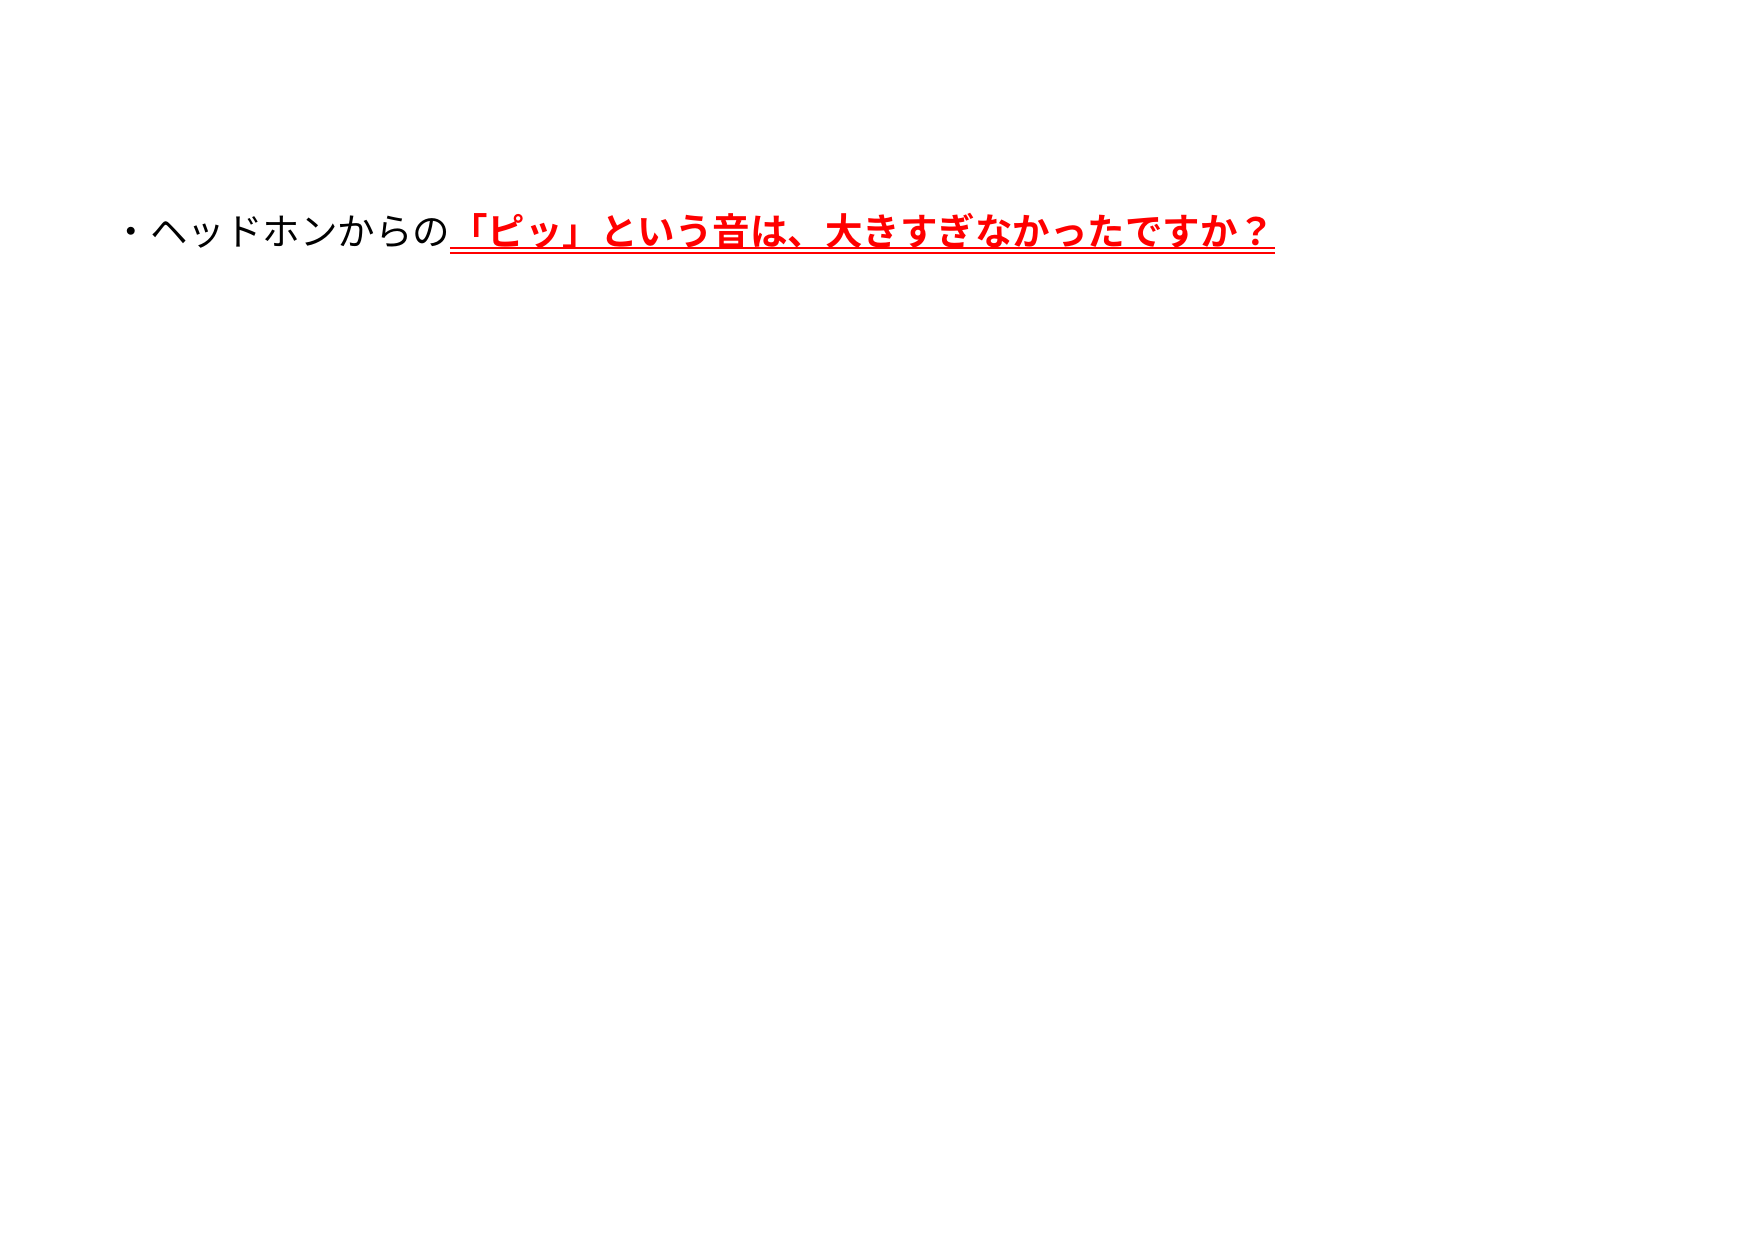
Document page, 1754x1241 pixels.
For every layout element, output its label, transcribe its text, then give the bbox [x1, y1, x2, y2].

text ・ヘッドホンからの「ピッ」という音は、大きすぎなかったですか？ [112, 176, 1642, 281]
